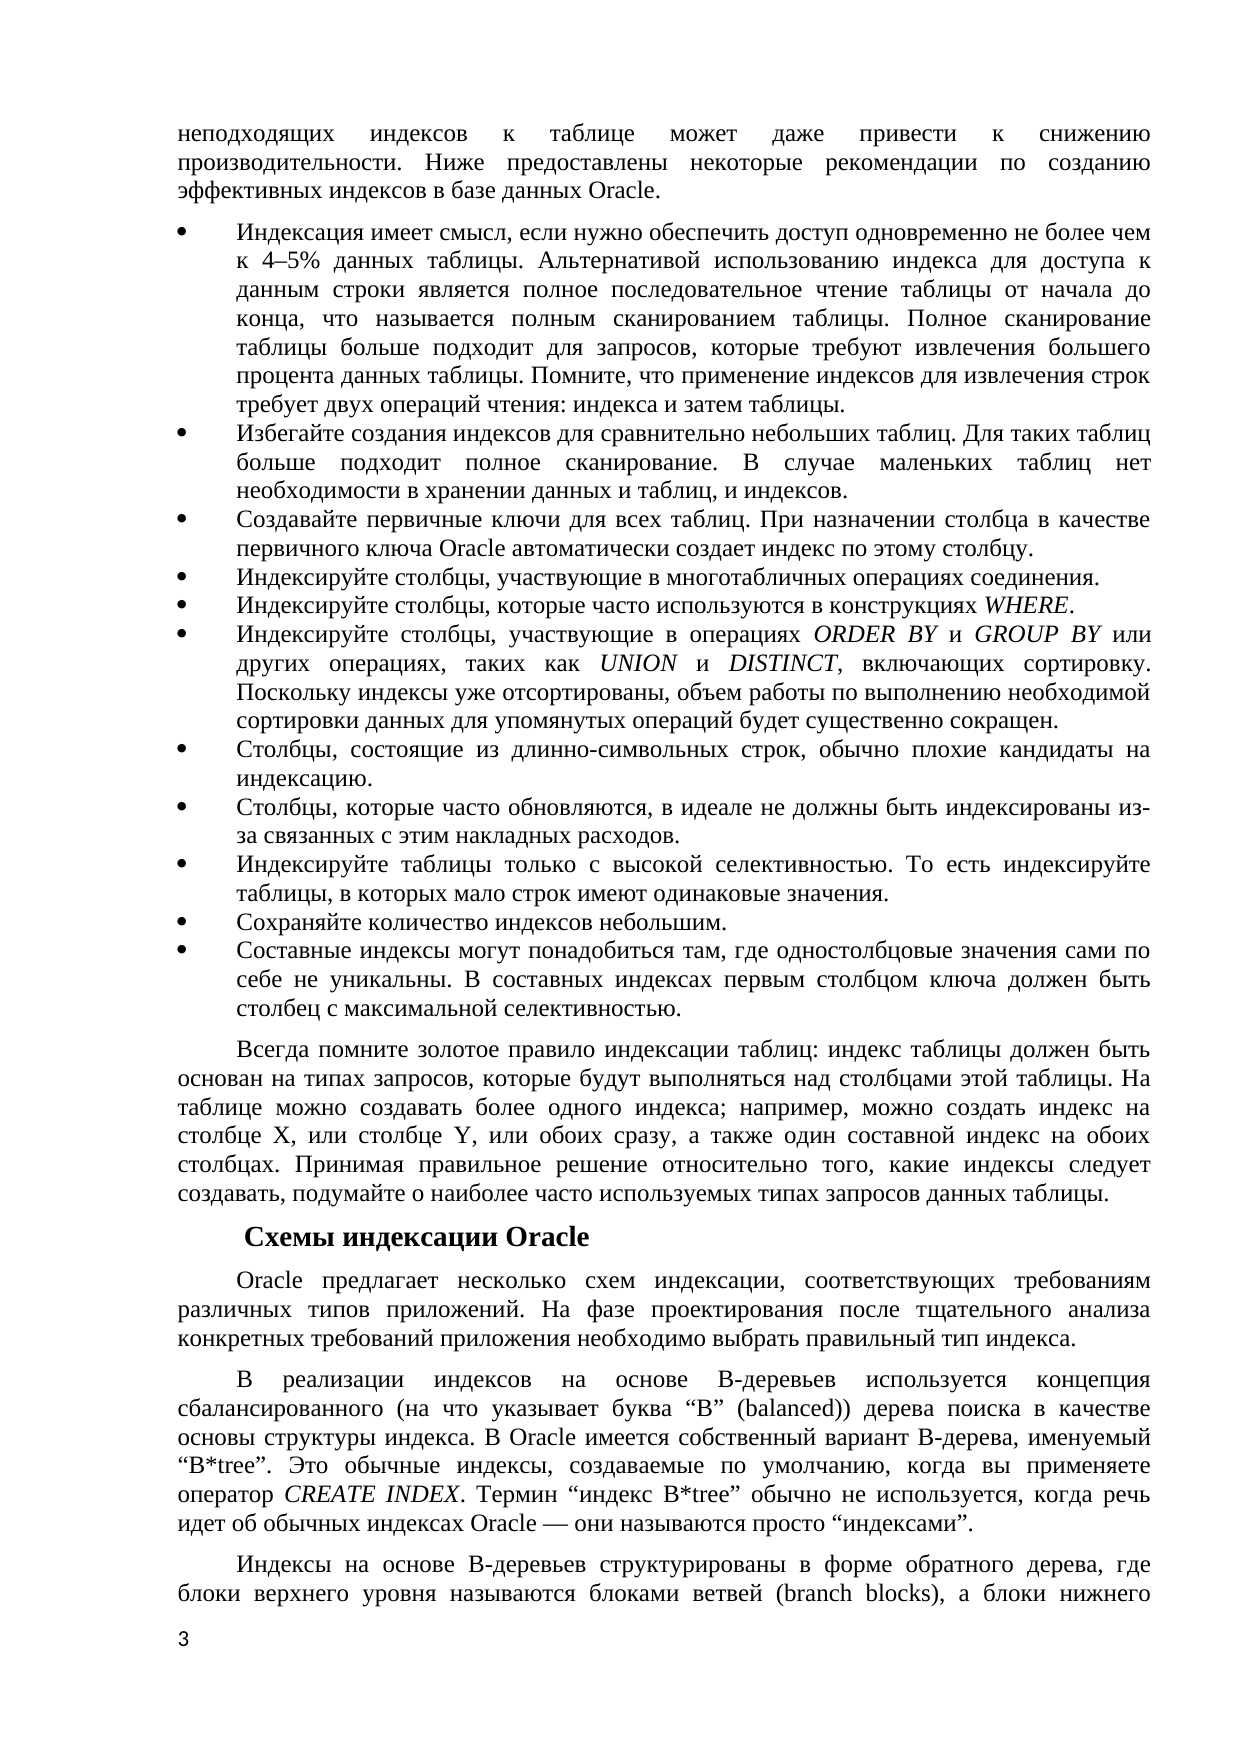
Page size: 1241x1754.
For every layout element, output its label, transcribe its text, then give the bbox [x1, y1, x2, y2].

list Индексируйте столбцы, участвующие в операциях ORDER BY и GROUP BY или других операциях, таких как UNION и DISTINCT, включающих сортировку. Поскольку индексы уже отсортированы, объем работы по выполнению необходимой сортировки данных для упомянутых операций будет существенно сокращен. [177, 619, 1152, 734]
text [177, 1549, 1152, 1607]
list Индексируйте столбцы, которые часто используются в конструкциях WHERE. [177, 591, 1152, 619]
text Схемы индексации Oracle [177, 1219, 1152, 1253]
list Столбцы, которые часто обновляются, в идеале не должны быть индексированы из-за связанных с этим накладных расходов. [177, 792, 1152, 849]
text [177, 118, 1152, 204]
list Индексация имеет смысл, если нужно обеспечить доступ одновременно не более чем к 4–5% данных таблицы. Альтернативой использованию индекса для доступа к данным строки является полное последовательное чтение таблицы от начала до конца, что называется полным сканированием таблицы. Полное сканирование таблицы больше подходит для запросов, которые требуют извлечения большего процента данных таблицы. Помните, что применение индексов для извлечения строк требует двух операций чтения: индекса и затем таблицы. [177, 217, 1152, 418]
text Всегда помните золотое правило индексации таблиц: индекс таблицы должен быть основан на типах запросов, которые будут выполняться над столбцами этой таблицы. На таблице можно создавать более одного индекса; например, можно создать индекс на столбце X, или столбце Y, или обоих сразу, а также один составной индекс на обоих столбцах. Принимая правильное решение относительно того, какие индексы следует создавать, подумайте о наиболее часто используемых типах запросов данных таблицы. [177, 1034, 1152, 1207]
list Сохраняйте количество индексов небольшим. [177, 907, 1152, 936]
list Избегайте создания индексов для сравнительно небольших таблиц. Для таких таблиц больше подходит полное сканирование. В случае маленьких таблиц нет необходимости в хранении данных и таблиц, и индексов. [177, 418, 1152, 504]
list Столбцы, состоящие из длинно-символьных строк, обычно плохие кандидаты на индексацию. [177, 734, 1152, 792]
list Индексируйте столбцы, участвующие в многотабличных операциях соединения. [177, 562, 1152, 591]
text Oracle предлагает несколько схем индексации, соответствующих требованиям различных типов приложений. На фазе проектирования после тщательного анализа конкретных требований приложения необходимо выбрать правильный тип индекса. [177, 1265, 1152, 1352]
list Создавайте первичные ключи для всех таблиц. При назначении столбца в качестве первичного ключа Oracle автоматически создает индекс по этому столбцу. [177, 504, 1152, 562]
text В реализации индексов на основе B-деревьев используется концепция сбалансированного (на что указывает буква “B” (balanced)) дерева поиска в качестве основы структуры индекса. В Oracle имеется собственный вариант B-дерева, именуемый “B*tree”. Это обычные индексы, создаваемые по умолчанию, когда вы применяете оператор CREATE INDEX. Термин “индекс B*tree” обычно не используется, когда речь идет об обычных индексах Oracle — они называются просто “индексами”. [177, 1364, 1152, 1537]
list Составные индексы могут понадобиться там, где одностолбцовые значения сами по себе не уникальны. В составных индексах первым столбцом ключа должен быть столбец с максимальной селективностью. [177, 936, 1152, 1022]
list Индексируйте таблицы только с высокой селективностью. То есть индексируйте таблицы, в которых мало строк имеют одинаковые значения. [177, 849, 1152, 907]
